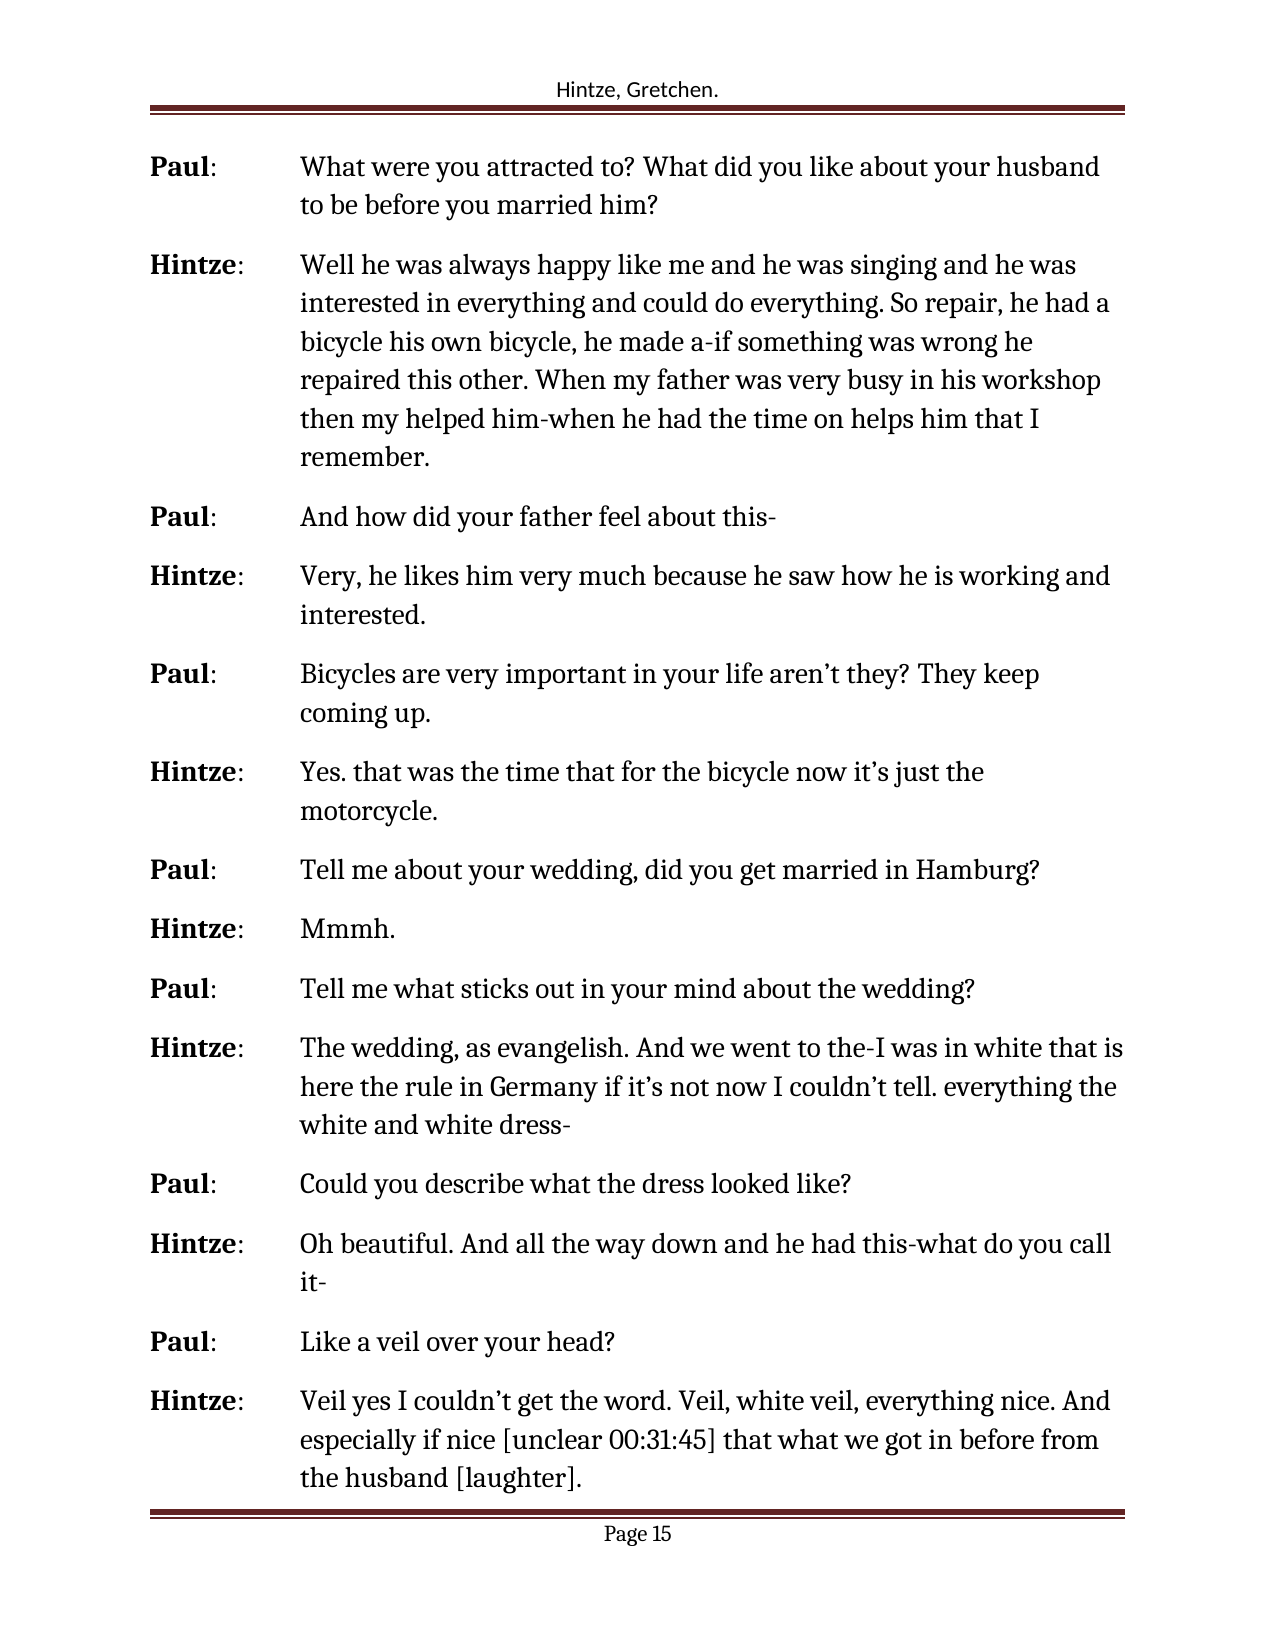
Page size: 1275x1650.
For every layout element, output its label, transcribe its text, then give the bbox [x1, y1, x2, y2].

text Hintze: Well he was always happy like me and he was singing and he was interested in everything and could do everything. So repair, he had a bicycle his own bicycle, he made a-if something was wrong he repaired this other. When my father was very busy in his workshop then my helped him-when he had the time on helps him that I remember. [150, 248, 1125, 474]
text Hintze: Very, he likes him very much because he saw how he is working and interested. [150, 559, 1125, 631]
text Paul: Tell me about your wedding, did you get married in Hamburg? [150, 853, 1125, 887]
text Paul: Bicycles are very important in your life aren’t they? They keep coming up. [150, 657, 1125, 729]
text Hintze: Veil yes I couldn’t get the word. Veil, white veil, everything nice. And especially if nice [unclear 00:31:45] that what we got in before from the husband [laughter]. [150, 1384, 1125, 1495]
text Hintze: Yes. that was the time that for the bicycle now it’s just the motorcycle. [150, 755, 1125, 827]
text Paul: And how did your father feel about this- [150, 500, 1125, 533]
text Hintze: Oh beautiful. And all the way down and he had this-what do you call it- [150, 1227, 1125, 1299]
text Hintze: Mmmh. [150, 912, 1125, 946]
text Paul: Like a veil over your head? [150, 1325, 1125, 1358]
text Paul: Tell me what sticks out in your mind about the wedding? [150, 972, 1125, 1005]
text Hintze: The wedding, as evangelish. And we went to the-I was in white that is here the rule in Germany if it’s not now I couldn’t tell. everything the white and white dress- [150, 1031, 1125, 1142]
text Paul: Could you describe what the dress looked like? [150, 1168, 1125, 1201]
text Paul: What were you attracted to? What did you like about your husband to be before you married him? [150, 150, 1125, 222]
